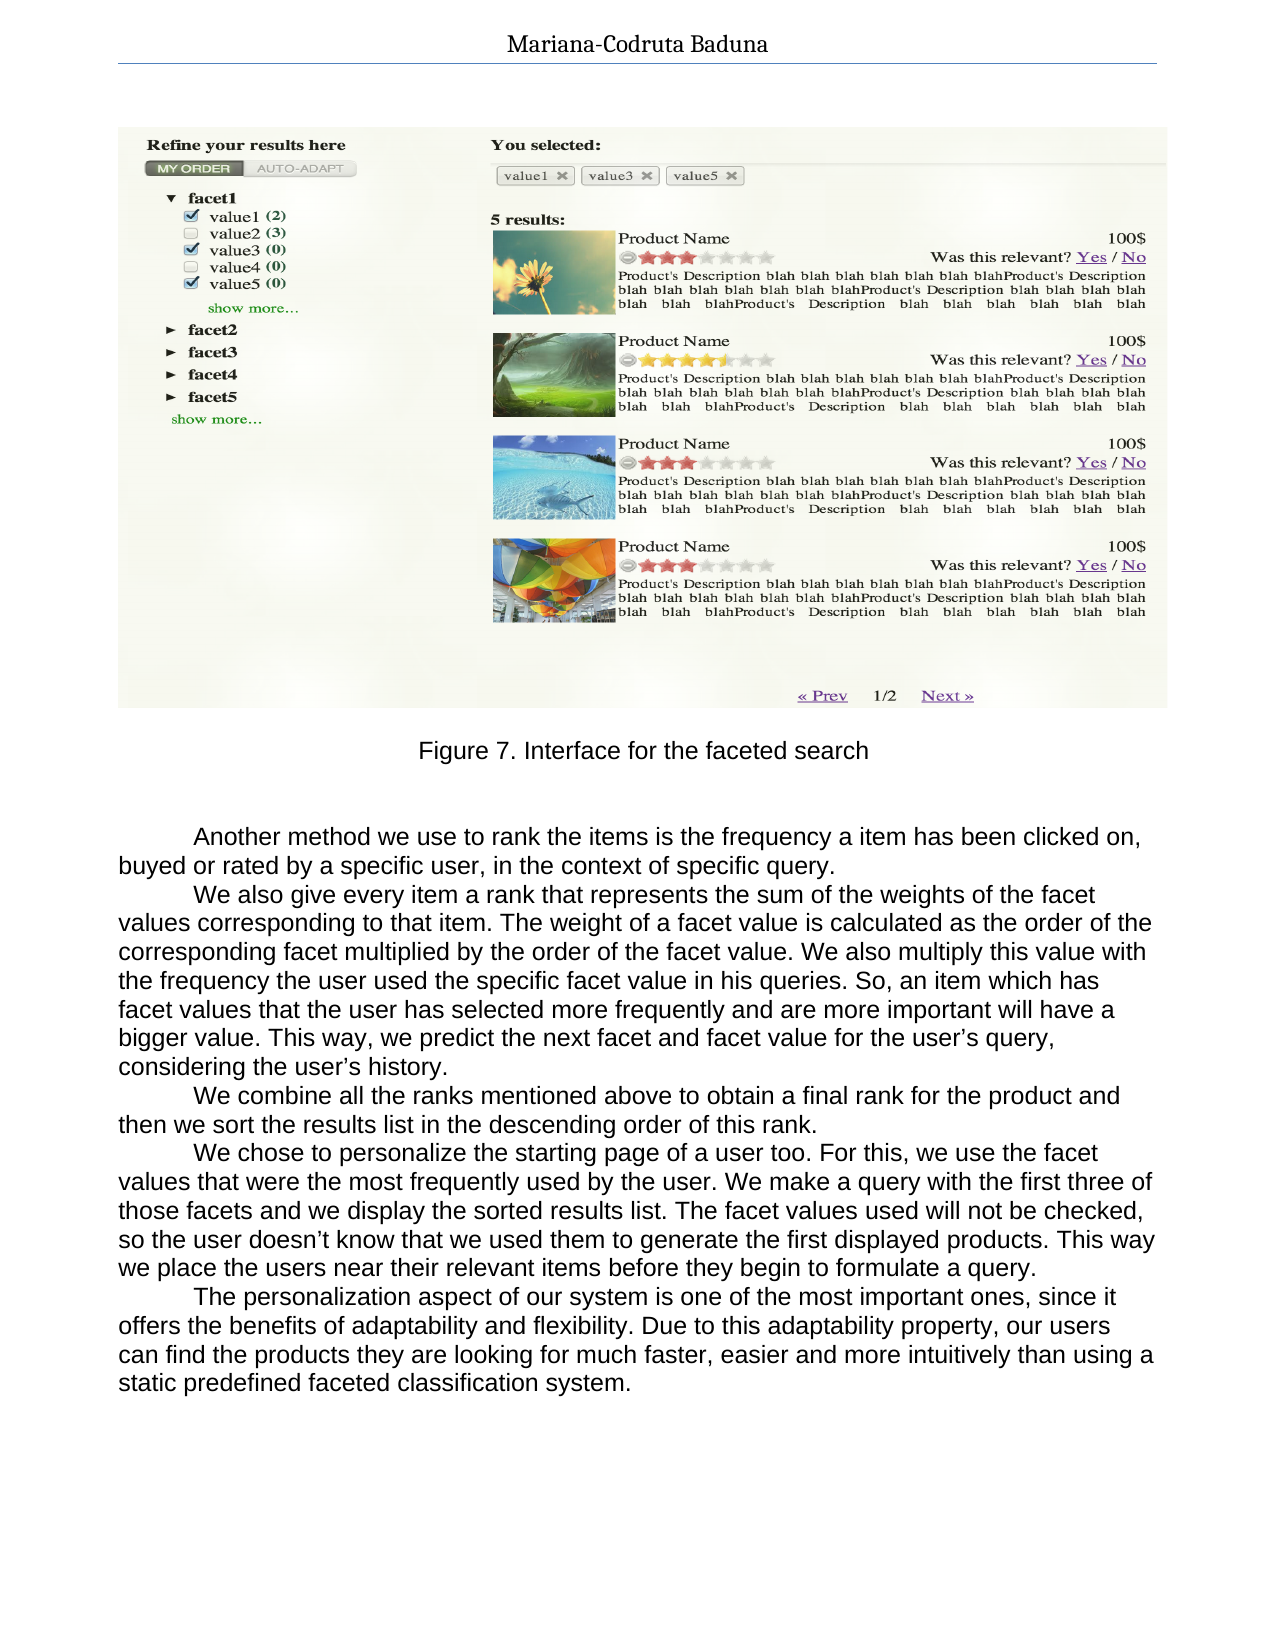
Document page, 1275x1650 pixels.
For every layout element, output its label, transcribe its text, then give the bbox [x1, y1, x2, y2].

text Figure 7. Interface for the faceted search [343, 736, 1157, 765]
picture [118, 127, 1168, 708]
text We also give every item a rank that represents the sum of the weights of the facet values corresponding to that item. The weight of a facet value is calculated as the order of the corresponding facet multiplied by the order of the facet value. We also multiply this value with the frequency the user used the specific facet value in his queries. So, an item which has facet values that the user has selected more frequently and are more important will have a bigger value. This way, we predict the next facet and facet value for the user’s query, considering the user’s history. [118, 880, 1157, 1081]
text We chose to personalize the starting page of a user too. For this, we use the facet values that were the most frequently used by the user. We make a query with the first three of those facets and we display the sorted results list. The facet values used will not be checked, so the user doesn’t know that we used them to generate the first displayed products. This way we place the users near their relevant items before they begin to formulate a query. [118, 1138, 1157, 1282]
text Another method we use to rank the items is the frequency a item has been clicked on, buyed or rated by a specific user, in the context of specific query. [118, 822, 1157, 880]
text The personalization aspect of our system is one of the most important ones, since it offers the benefits of adaptability and flexibility. Due to this adaptability property, our users can find the products they are looking for much faster, easier and more intuitively than using a static predefined faceted classification system. [118, 1282, 1157, 1397]
text We combine all the ranks mentioned above to obtain a final rank for the product and then we sort the results list in the descending order of this rank. [118, 1081, 1157, 1138]
